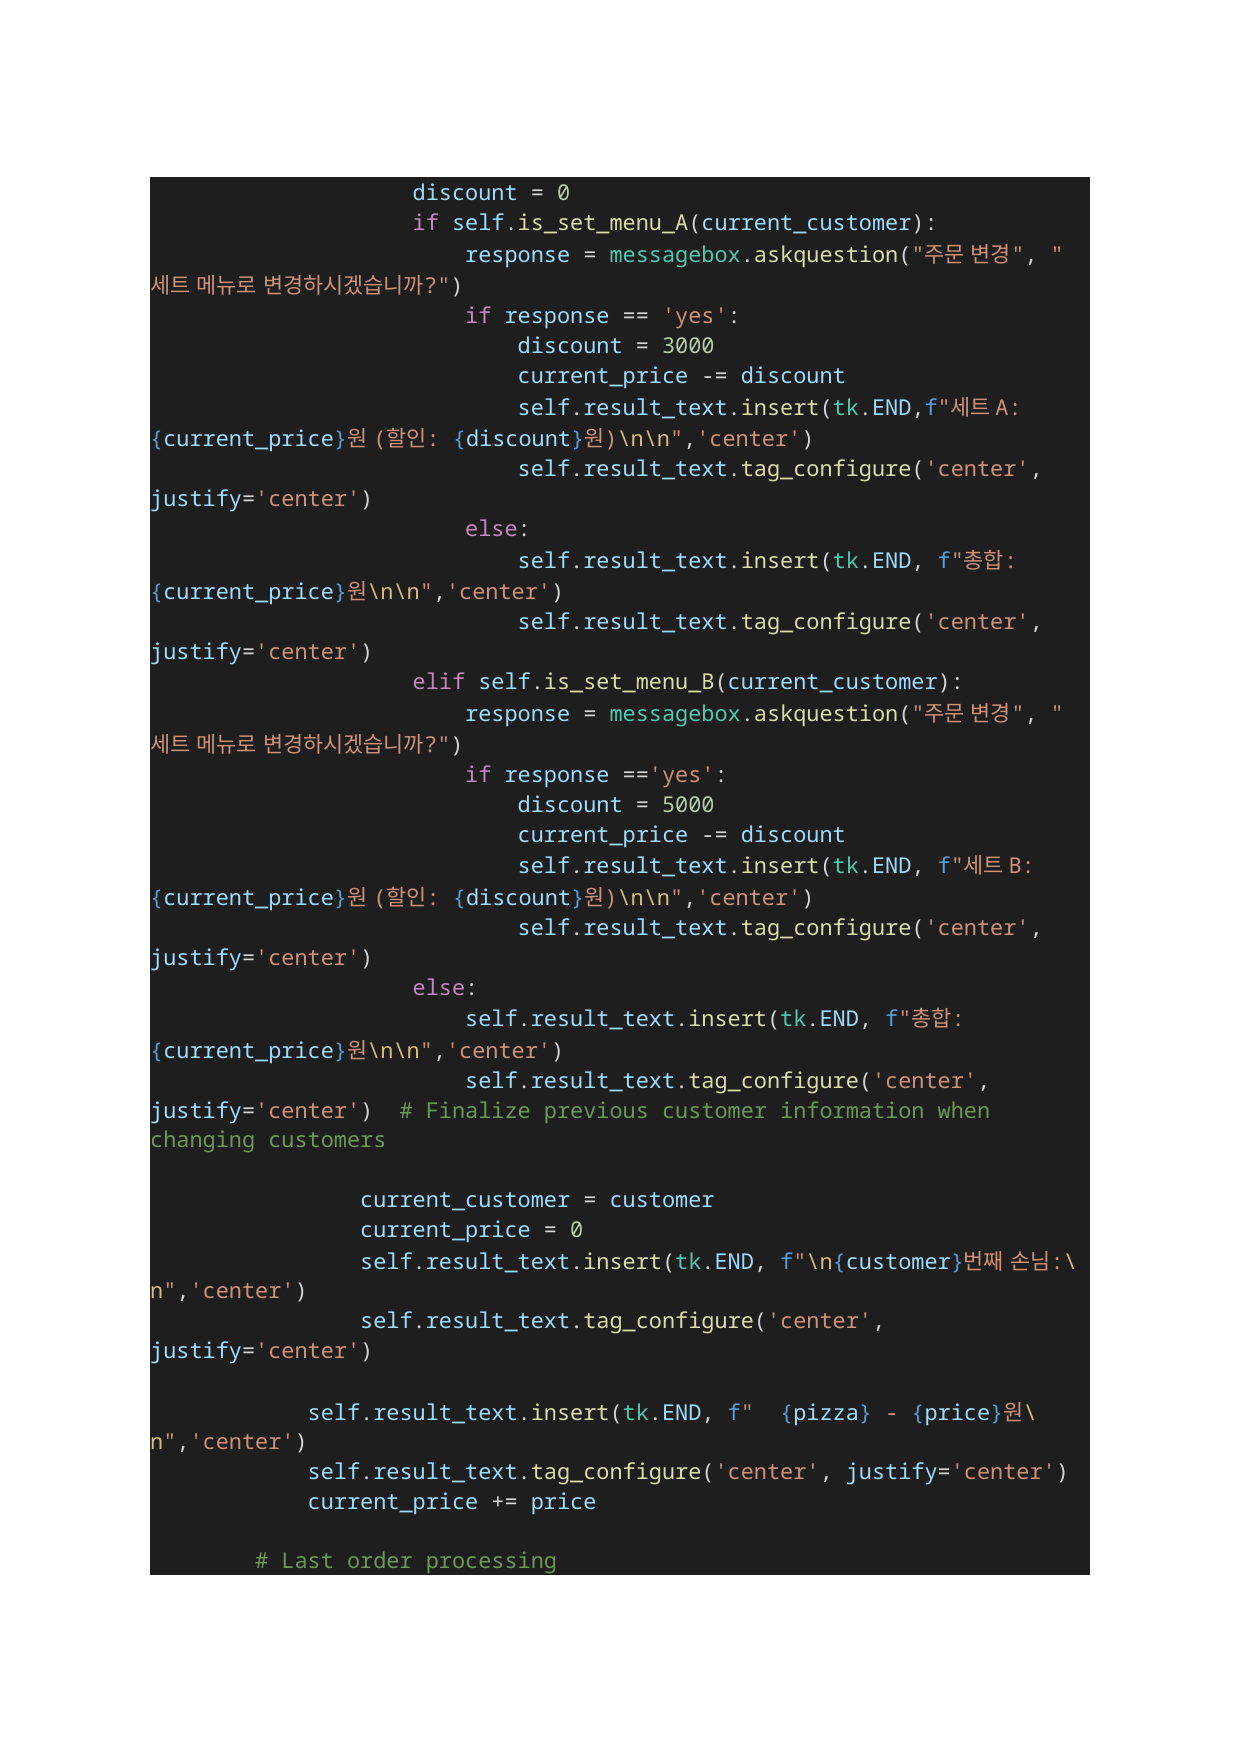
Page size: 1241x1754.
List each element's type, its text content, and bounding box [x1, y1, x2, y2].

text # Last order processing [150, 1546, 1090, 1575]
text current_customer = customer [150, 1184, 1090, 1214]
text response = messagebox.askquestion("주문 변경", "세트 메뉴로 변경하시겠습니까?") [150, 696, 1090, 759]
text self.result_text.tag_configure('center', justify='center') [150, 1305, 1090, 1365]
text if response =='yes': [150, 759, 1090, 789]
text self.result_text.insert(tk.END, f" {pizza} - {price}원\n",'center') [150, 1394, 1090, 1456]
text current_price -= discount [150, 360, 1090, 390]
text discount = 3000 [150, 330, 1090, 360]
text if response == 'yes': [150, 300, 1090, 330]
text self.result_text.tag_configure('center', justify='center') # Finalize previous customer information when changing customers [150, 1065, 1090, 1154]
text self.result_text.insert(tk.END, f"세트B: {current_price}원 (할인: {discount}원)\n\n",'center') [150, 848, 1090, 912]
text self.result_text.insert(tk.END,f"세트A: {current_price}원 (할인: {discount}원)\n\n",'center') [150, 390, 1090, 453]
text self.result_text.insert(tk.END, f"총합: {current_price}원\n\n",'center') [150, 1001, 1090, 1065]
text self.result_text.insert(tk.END, f"총합: {current_price}원\n\n",'center') [150, 543, 1090, 606]
text elif self.is_set_menu_B(current_customer): [150, 666, 1090, 696]
text discount = 0 [150, 177, 1090, 207]
text self.result_text.tag_configure('center', justify='center') [150, 1456, 1090, 1486]
text self.result_text.tag_configure('center', justify='center') [150, 912, 1090, 972]
text discount = 5000 [150, 789, 1090, 819]
text current_price -= discount [150, 819, 1090, 848]
text self.result_text.tag_configure('center', justify='center') [150, 453, 1090, 513]
text current_price += price [150, 1486, 1090, 1516]
text else: [150, 513, 1090, 543]
text self.result_text.insert(tk.END, f"\n{customer}번째 손님:\n",'center') [150, 1244, 1090, 1305]
text response = messagebox.askquestion("주문 변경", "세트 메뉴로 변경하시겠습니까?") [150, 237, 1090, 300]
text current_price = 0 [150, 1214, 1090, 1244]
text self.result_text.tag_configure('center', justify='center') [150, 606, 1090, 666]
text else: [150, 972, 1090, 1001]
text if self.is_set_menu_A(current_customer): [150, 207, 1090, 237]
